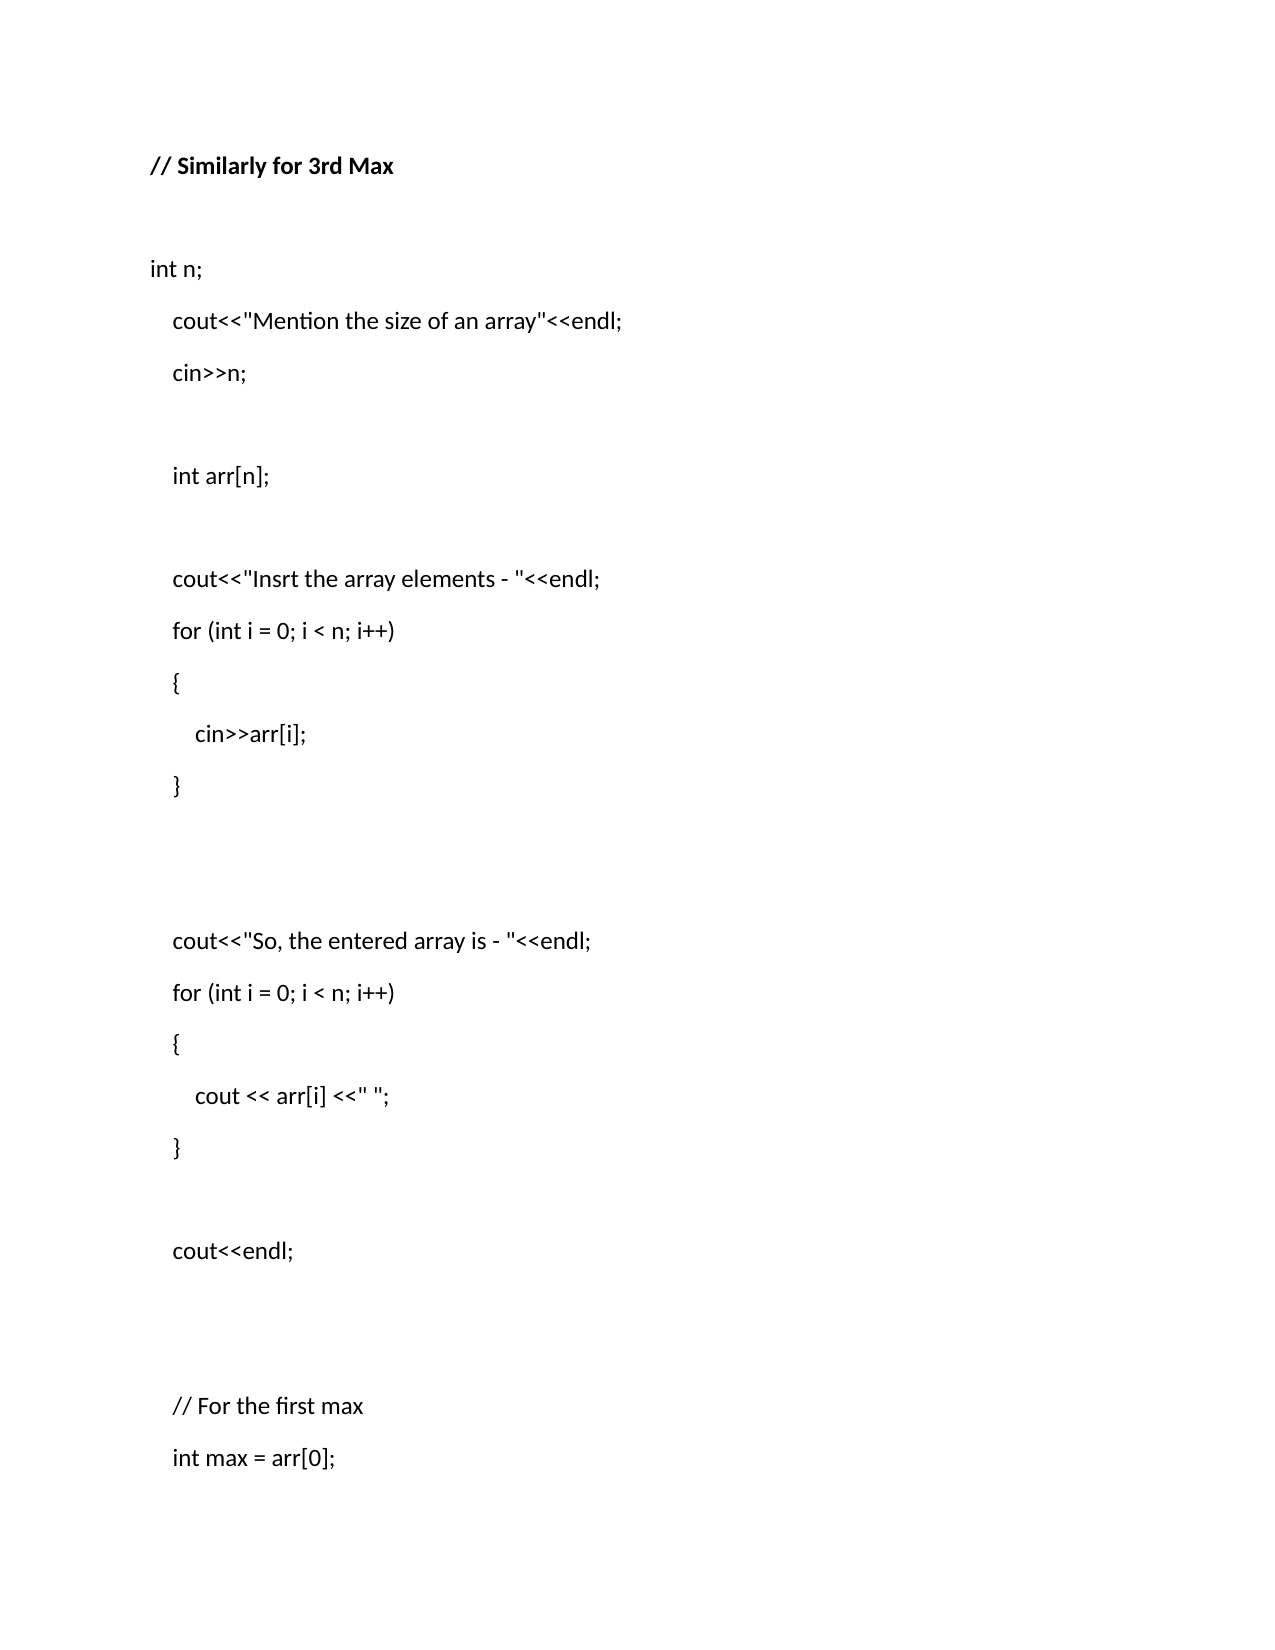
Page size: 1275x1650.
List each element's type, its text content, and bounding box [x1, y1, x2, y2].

text cout<<"Mention the size of an array"<<endl; [150, 305, 1125, 336]
text } [150, 770, 1125, 801]
text cout << arr[i] <<" "; [150, 1080, 1125, 1111]
text int arr[n]; [150, 460, 1125, 491]
text } [150, 1132, 1125, 1162]
text cout<<"Insrt the array elements - "<<endl; [150, 563, 1125, 594]
text cout<<endl; [150, 1235, 1125, 1266]
text cin>>n; [150, 357, 1125, 387]
text cin>>arr[i]; [150, 718, 1125, 749]
text for (int i = 0; i < n; i++) [150, 615, 1125, 646]
text // For the first max [150, 1390, 1125, 1421]
text int n; [150, 253, 1125, 284]
text // Similarly for 3rd Max [150, 150, 1125, 181]
text { [150, 1028, 1125, 1059]
text { [150, 667, 1125, 697]
text int max = arr[0]; [150, 1442, 1125, 1472]
text for (int i = 0; i < n; i++) [150, 977, 1125, 1007]
text cout<<"So, the entered array is - "<<endl; [150, 925, 1125, 956]
